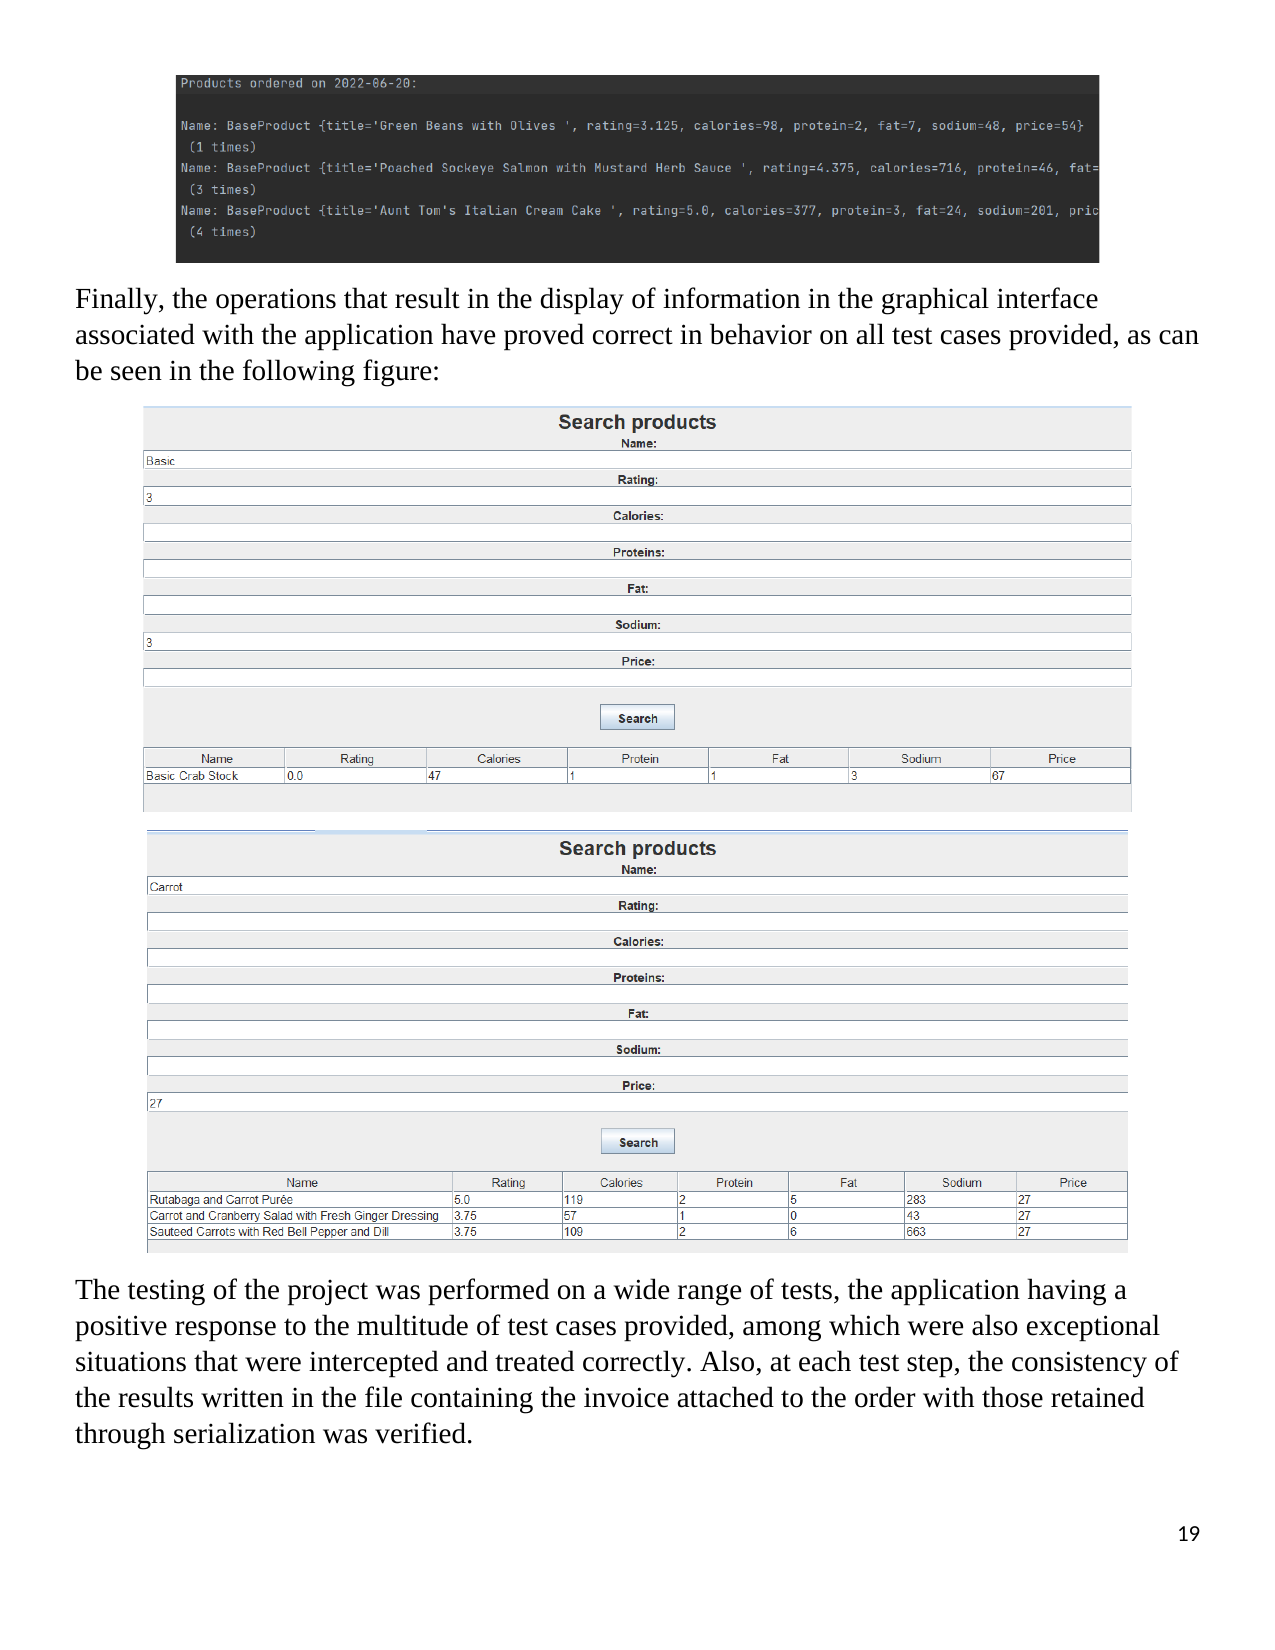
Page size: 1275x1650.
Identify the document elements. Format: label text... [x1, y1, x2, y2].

text Finally, the operations that result in the display of information in the graphical interface associated with the application have proved correct in behavior on all test cases provided, as can be seen in the following figure: [75, 281, 1200, 387]
text The testing of the project was performed on a wide range of tests, the application having a positive response to the multitude of test cases provided, among which were also exceptional situations that were intercepted and treated correctly. Also, at each test step, the consistency of the results written in the file containing the invoice attached to the order with those retained through serialization was verified. [75, 1272, 1200, 1450]
picture [175, 75, 1100, 263]
picture [147, 830, 1128, 1253]
picture [143, 406, 1132, 812]
